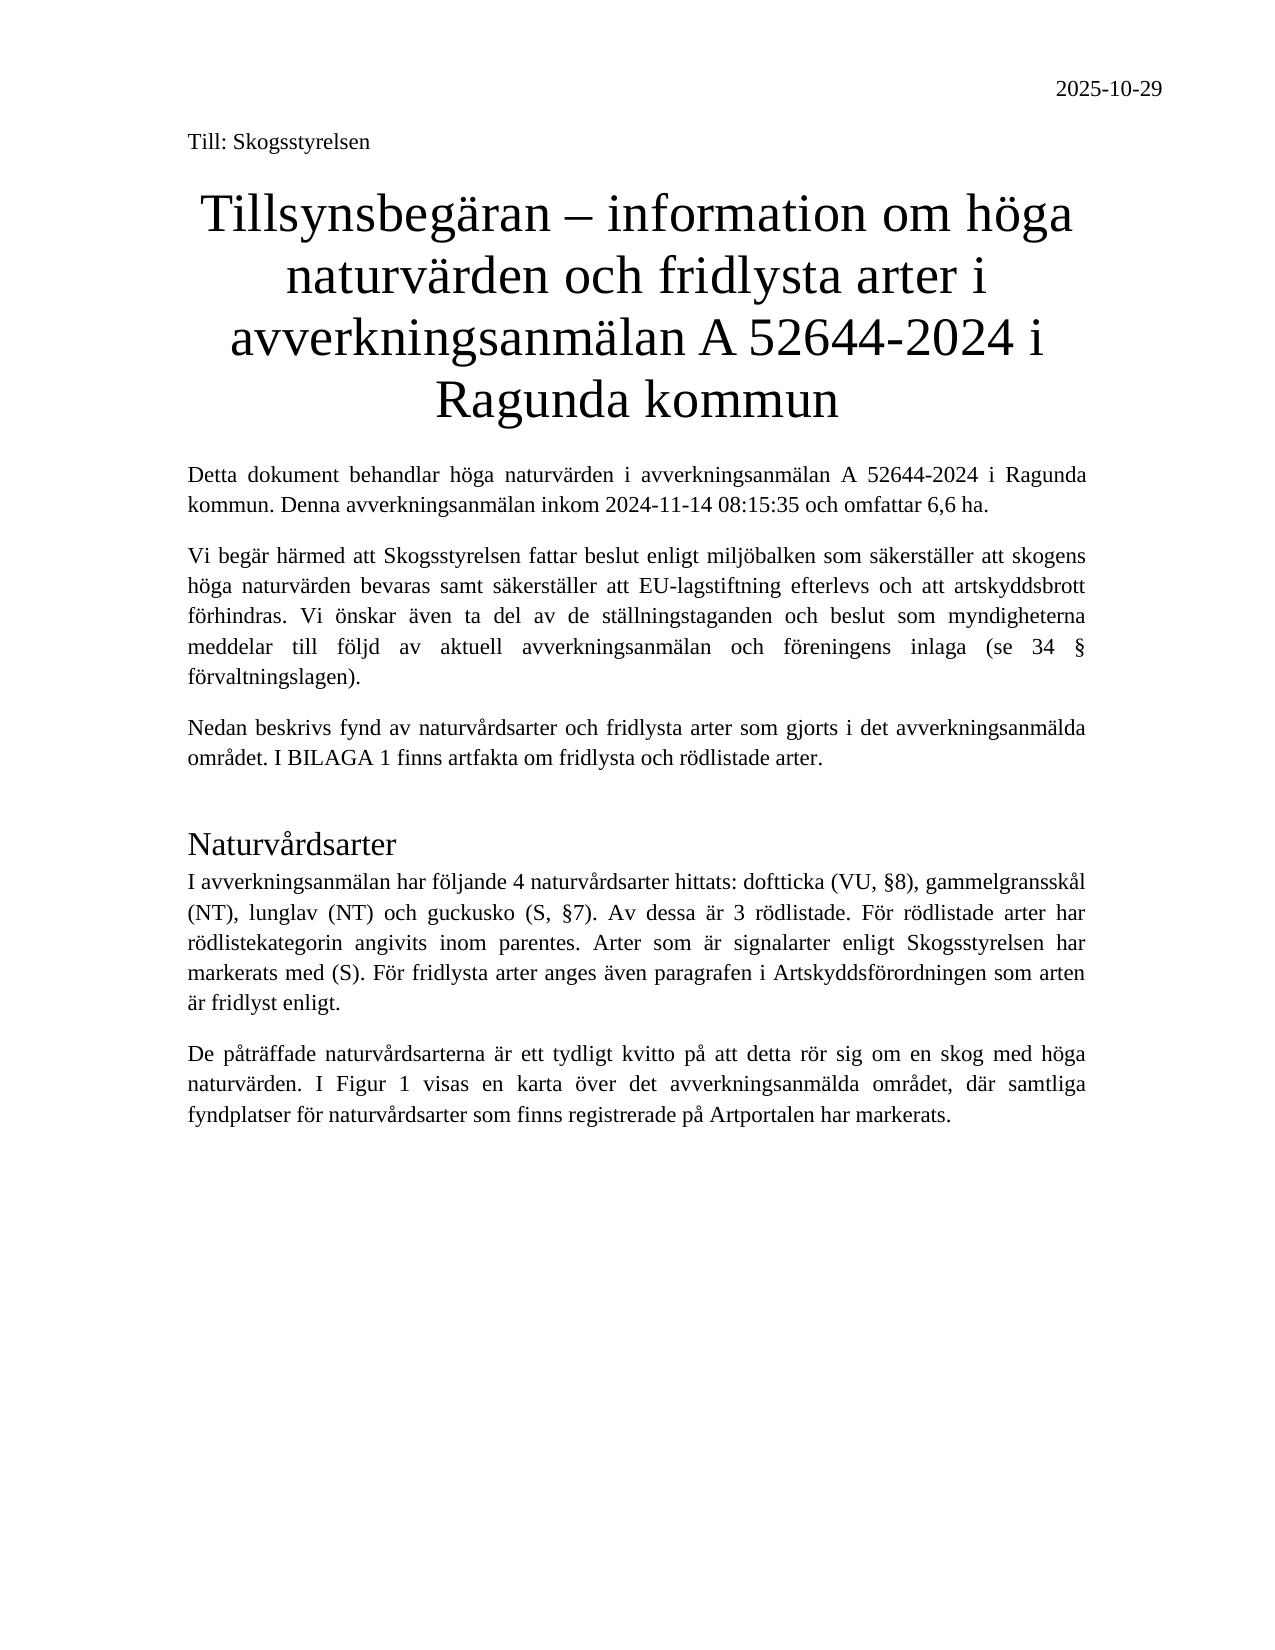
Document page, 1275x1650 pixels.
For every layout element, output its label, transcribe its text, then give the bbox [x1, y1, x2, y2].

text De påträffade naturvårdsarterna är ett tydligt kvitto på att detta rör sig om en skog med höga naturvärden. I Figur 1 visas en karta över det avverkningsanmälda området, där samtliga fyndplatser för naturvårdsarter som finns registrerade på Artportalen har markerats. [187, 1040, 1087, 1127]
text Vi begär härmed att Skogsstyrelsen fattar beslut enligt miljöbalken som säkerställer att skogens höga naturvärden bevaras samt säkerställer att EU-lagstiftning efterlevs och att artskyddsbrott förhindras. Vi önskar även ta del av de ställningstaganden och beslut som myndigheterna meddelar till följd av aktuell avverkningsanmälan och föreningens inlaga (se 34 § förvaltningslagen). [187, 542, 1087, 689]
text Nedan beskrivs fynd av naturvårdsarter och fridlysta arter som gjorts i det avverkningsanmälda området. I BILAGA 1 finns artfakta om fridlysta och rödlistade arter. [187, 714, 1087, 771]
subtitle Naturvårdsarter [187, 824, 1087, 863]
text Detta dokument behandlar höga naturvärden i avverkningsanmälan A 52644-2024 i Ragunda kommun. Denna avverkningsanmälan inkom 2024-11-14 08:15:35 och omfattar 6,6 ha. [187, 461, 1087, 517]
title Tillsynsbegäran – information om höga naturvärden och fridlysta arter i avverkningsanmälan A 52644-2024 i Ragunda kommun [187, 180, 1087, 429]
text I avverkningsanmälan har följande 4 naturvårdsarter hittats: doftticka (VU, §8), gammelgransskål (NT), lunglav (NT) och guckusko (S, §7). Av dessa är 3 rödlistade. För rödlistade arter har rödlistekategorin angivits inom parentes. Arter som är signalarter enligt Skogsstyrelsen har markerats med (S). För fridlysta arter anges även paragrafen i Artskyddsförordningen som arten är fridlyst enligt. [187, 868, 1087, 1016]
